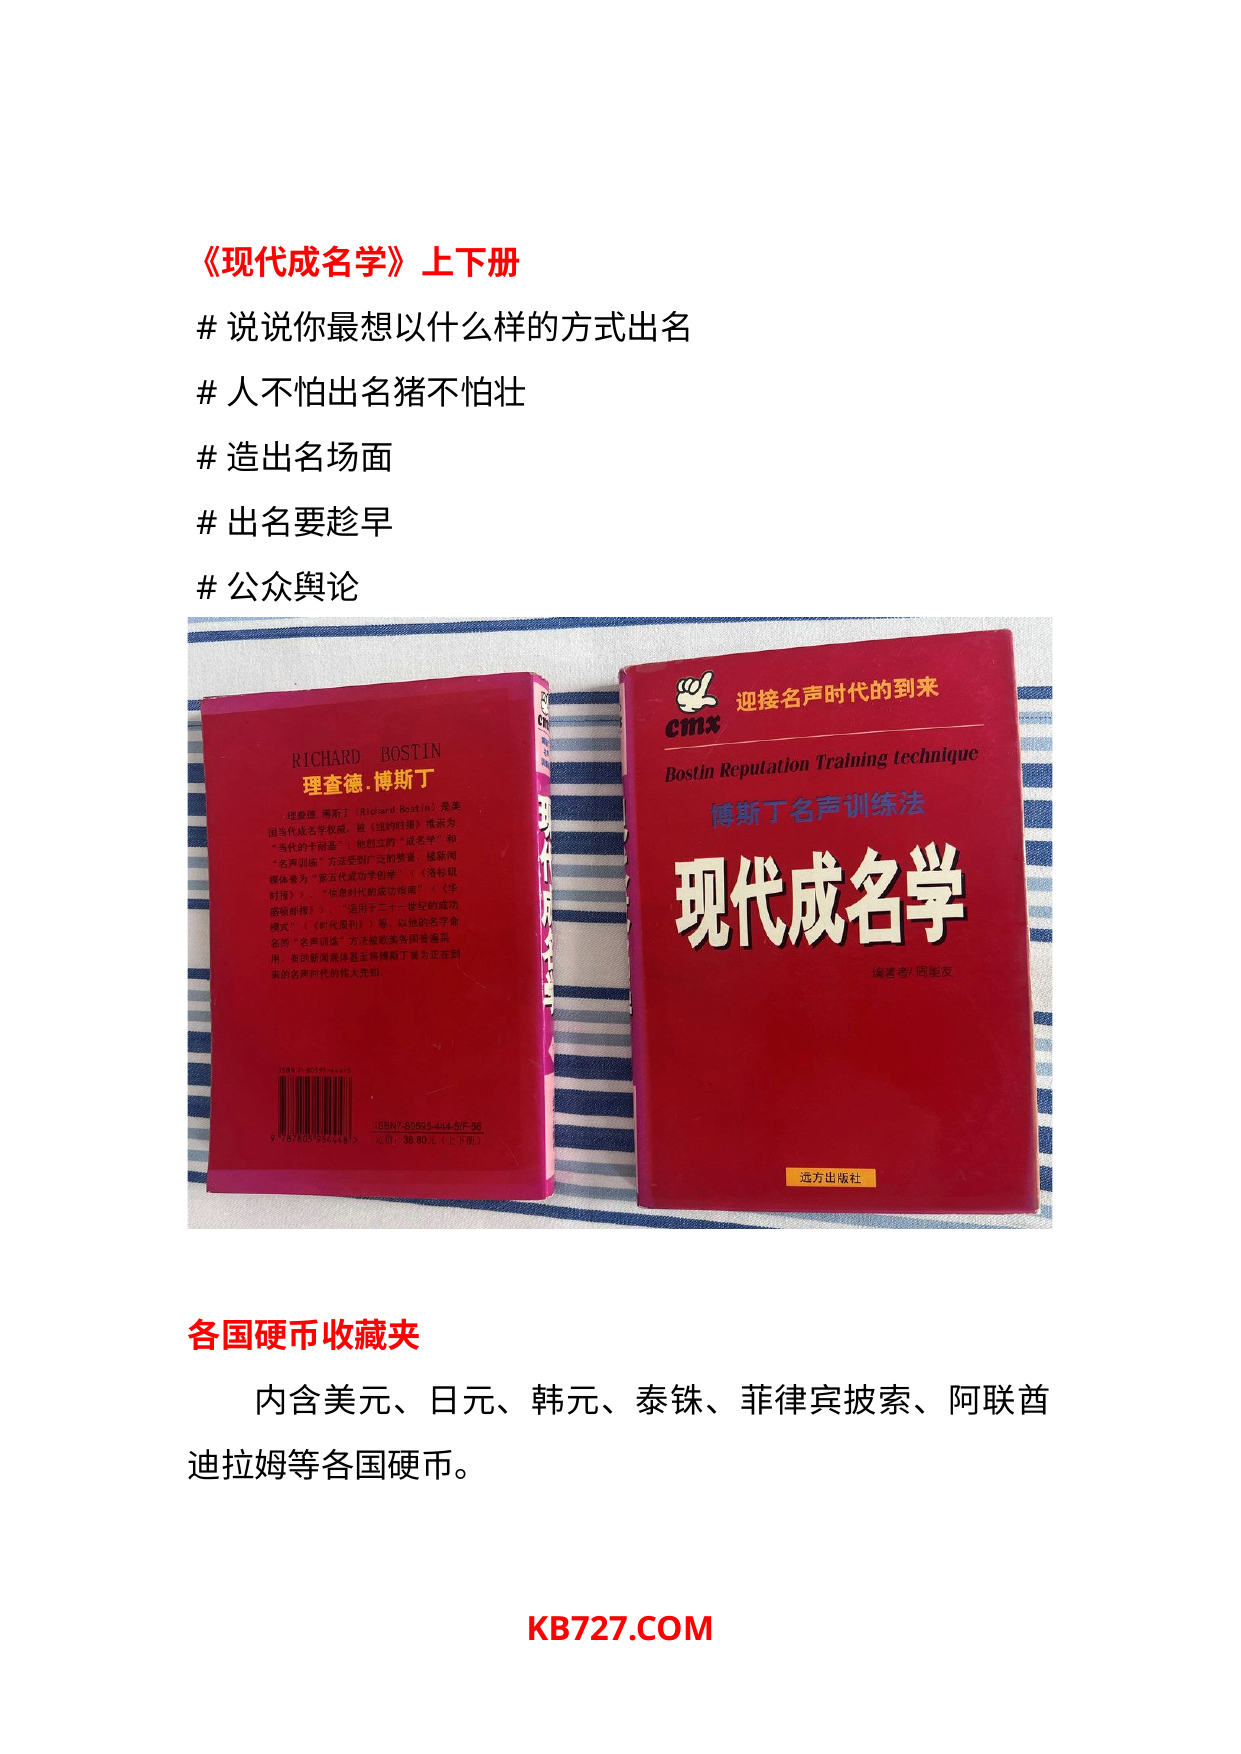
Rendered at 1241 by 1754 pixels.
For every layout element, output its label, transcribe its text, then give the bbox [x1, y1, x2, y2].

text # 说说你最想以什么样的方式出名 [187, 293, 1053, 358]
picture [187, 617, 1053, 1229]
text # 公众舆论 [187, 553, 1053, 617]
text # 出名要趁早 [187, 488, 1053, 553]
text 《现代成名学》上下册 [187, 228, 1053, 293]
text 内含美元、日元、韩元、泰铢、菲律宾披索、阿联酋迪拉姆等各国硬币。 [187, 1365, 1053, 1495]
text 各国硬币收藏夹 [187, 1300, 1053, 1365]
text # 造出名场面 [187, 423, 1053, 488]
text # 人不怕出名猪不怕壮 [187, 358, 1053, 423]
